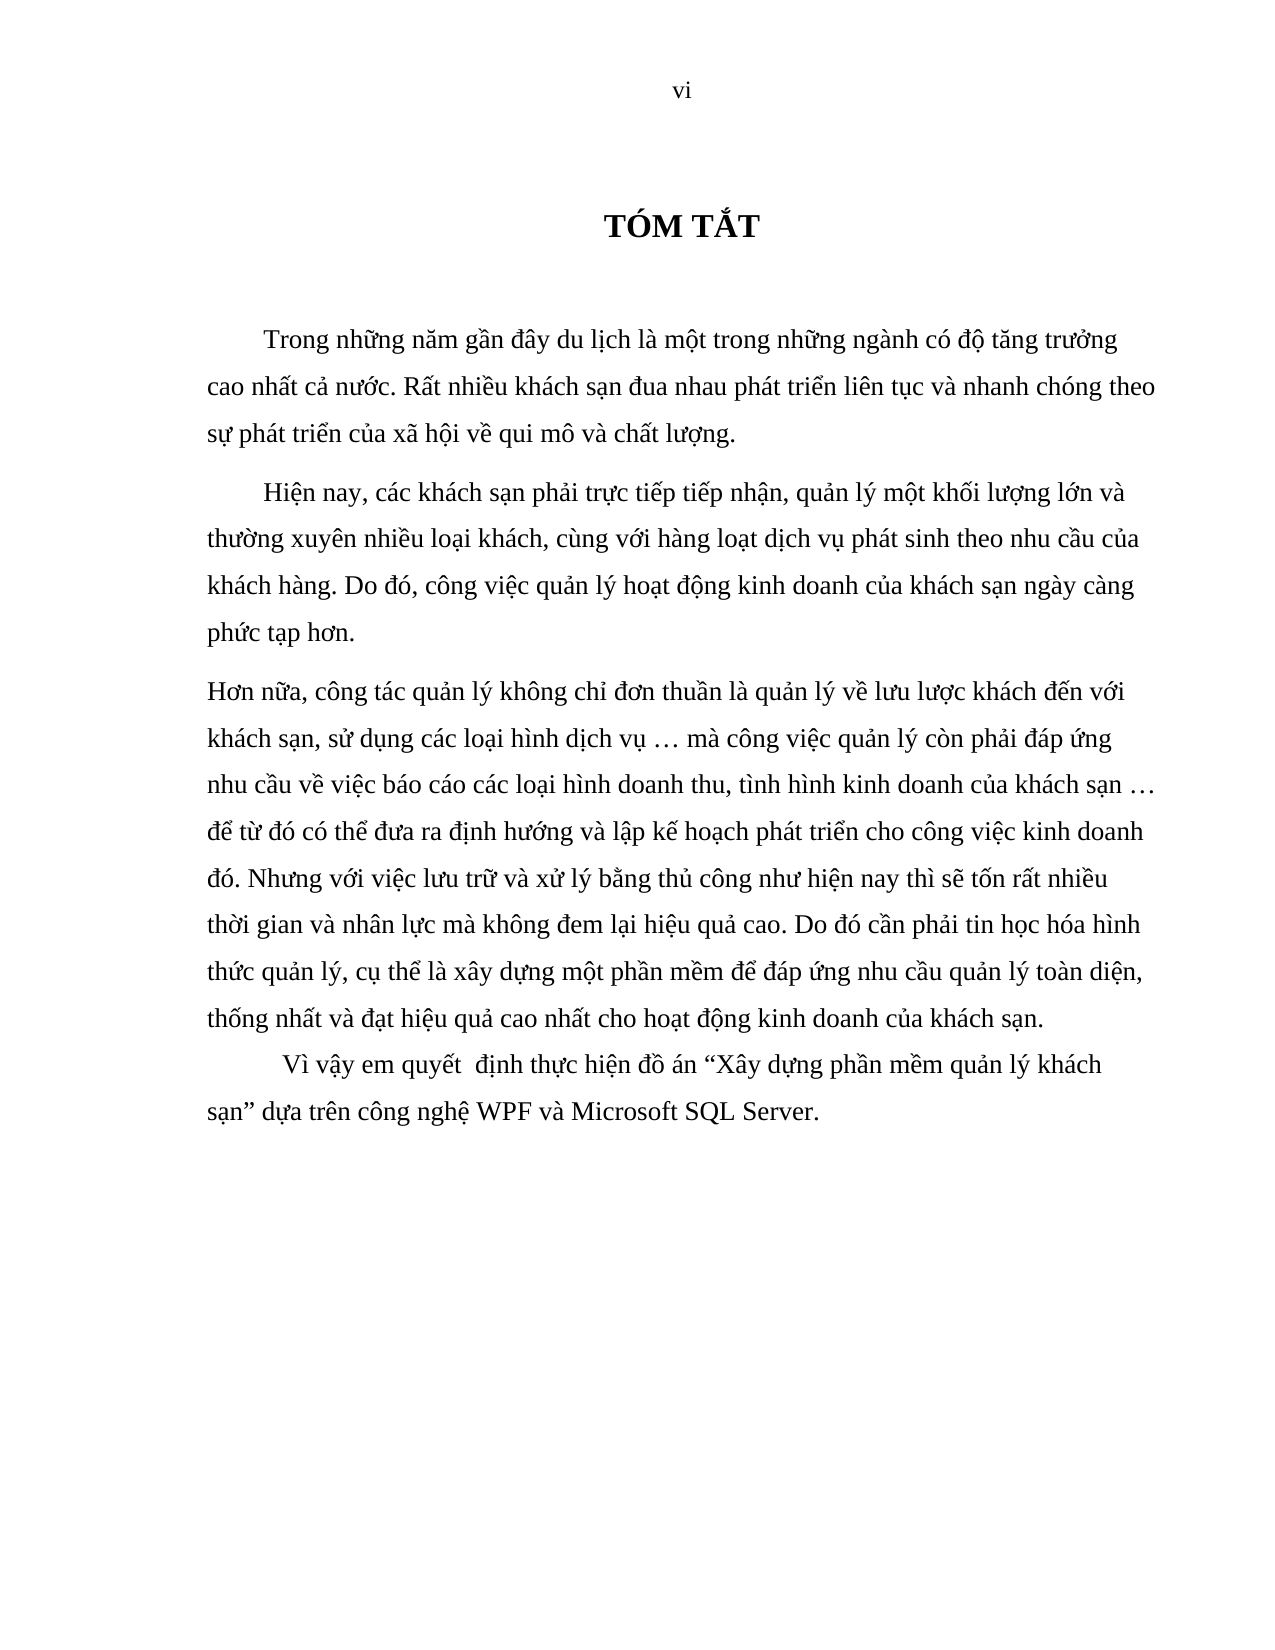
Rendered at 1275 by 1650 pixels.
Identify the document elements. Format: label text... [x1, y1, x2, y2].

text Hiện nay, các khách sạn phải trực tiếp tiếp nhận, quản lý một khối lượng lớn và thường xuyên nhiều loại khách, cùng với hàng loạt dịch vụ phát sinh theo nhu cầu của khách hàng. Do đó, công việc quản lý hoạt động kinh doanh của khách sạn ngày càng phức tạp hơn. [207, 476, 1157, 647]
text Trong những năm gần đây du lịch là một trong những ngành có độ tăng trưởng cao nhất cả nước. Rất nhiều khách sạn đua nhau phát triển liên tục và nhanh chóng theo sự phát triển của xã hội về qui mô và chất lượng. [207, 323, 1157, 448]
text TÓM TẮT [207, 207, 1157, 245]
text Vì vậy em quyết định thực hiện đồ án “Xây dựng phần mềm quản lý khách sạn” dựa trên công nghệ WPF và Microsoft SQL Server. [207, 1048, 1157, 1126]
text Hơn nữa, công tác quản lý không chỉ đơn thuần là quản lý về lưu lược khách đến với khách sạn, sử dụng các loại hình dịch vụ … mà công việc quản lý còn phải đáp ứng nhu cầu về việc báo cáo các loại hình doanh thu, tình hình kinh doanh của khách sạn … để từ đó có thể đưa ra định hướng và lập kế hoạch phát triển cho công việc kinh doanh đó. Nhưng với việc lưu trữ và xử lý bằng thủ công như hiện nay thì sẽ tốn rất nhiều thời gian và nhân lực mà không đem lại hiệu quả cao. Do đó cần phải tin học hóa hình thức quản lý, cụ thể là xây dựng một phần mềm để đáp ứng nhu cầu quản lý toàn diện, thống nhất và đạt hiệu quả cao nhất cho hoạt động kinh doanh của khách sạn. [207, 675, 1157, 1033]
